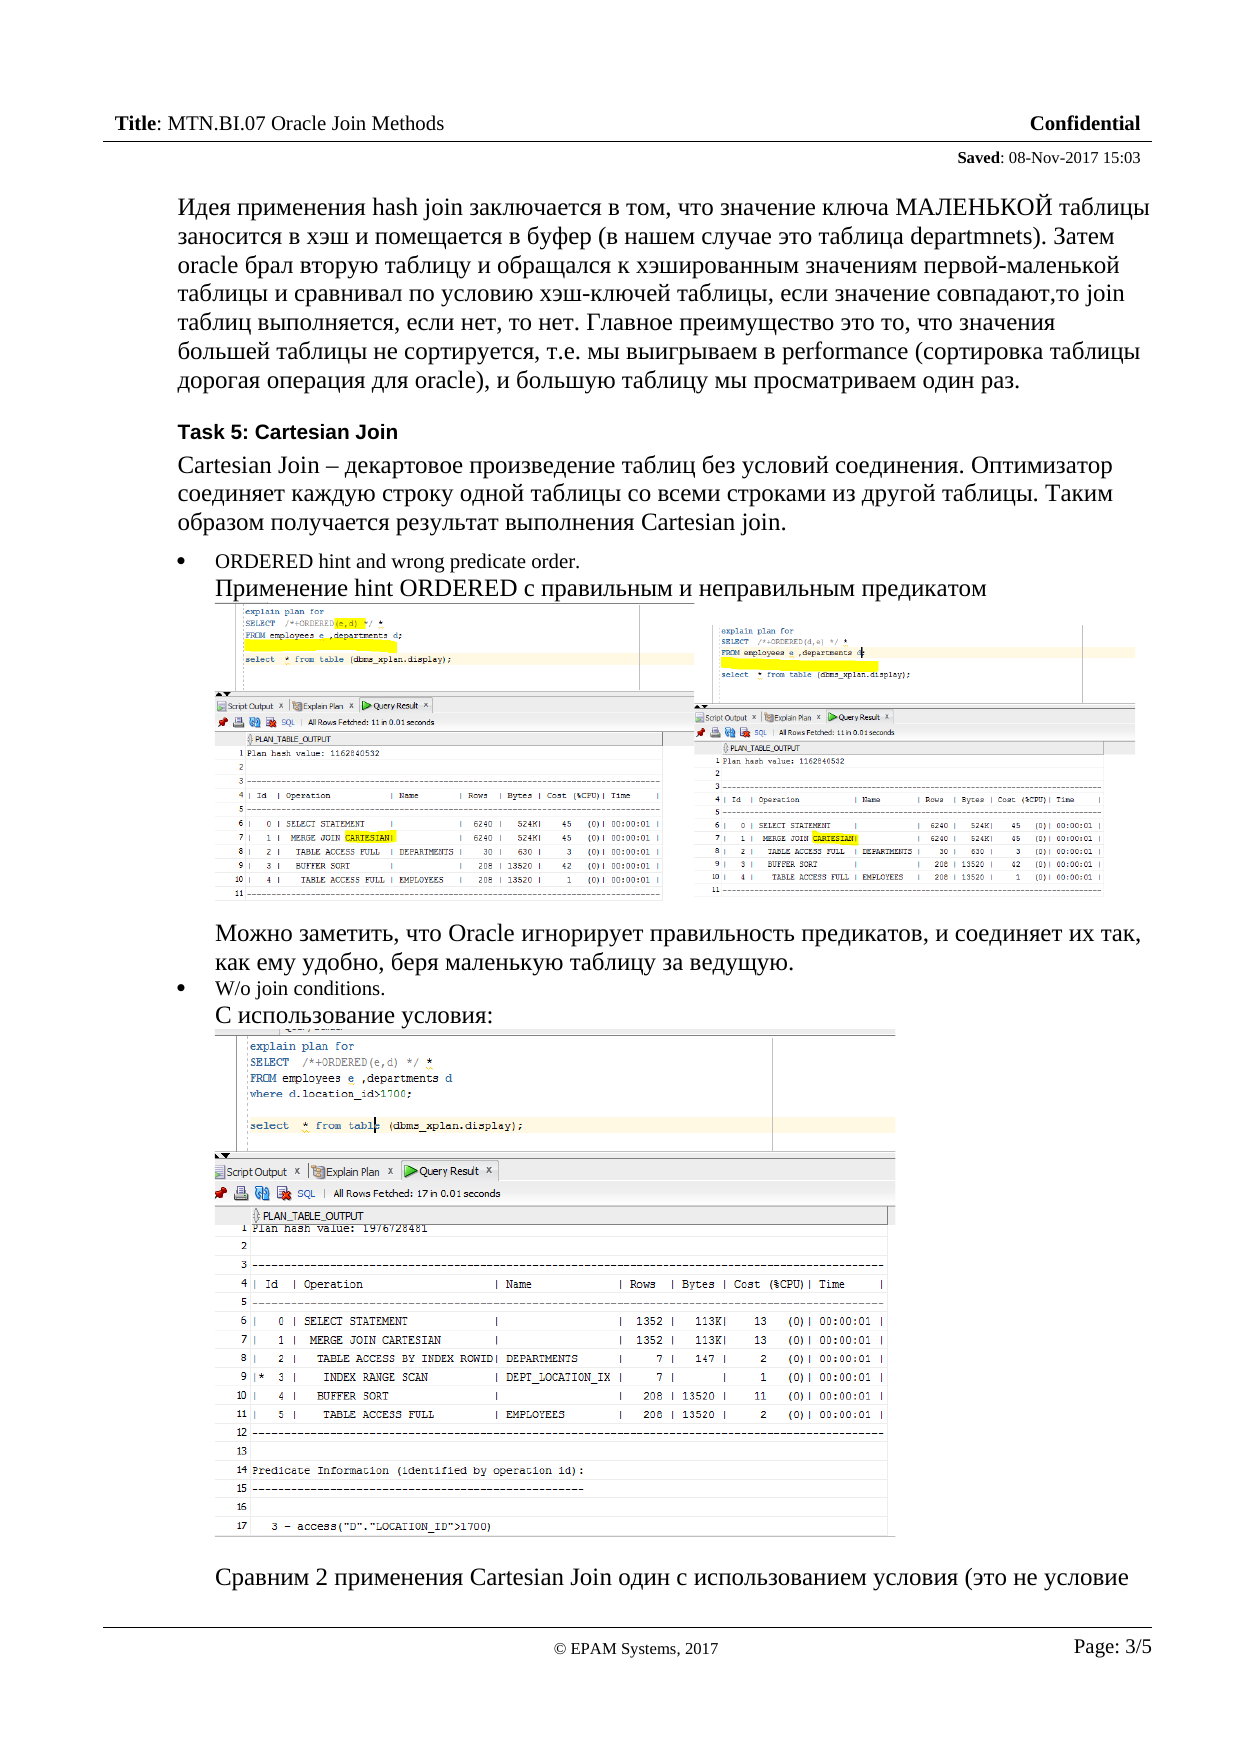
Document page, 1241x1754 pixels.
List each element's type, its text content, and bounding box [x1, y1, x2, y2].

list Можно заметить, что Oracle игнорирует правильность предикатов, и соединяет их так, как ему удобно, беря маленькую таблицу за ведущую. [215, 918, 1152, 975]
list C использование условия: [215, 1000, 1152, 1029]
list W/o join conditions. [177, 975, 1152, 1000]
text Cartesian Join – декартовое произведение таблиц без условий соединения. Оптимизатор соединяет каждую строку одной таблицы со всеми строками из другой таблицы. Таким образом получается результат выполнения Cartesian join. [177, 450, 1152, 536]
text Идея применения hash join заключается в том, что значение ключа МАЛЕНЬКОЙ таблицы заносится в хэш и помещается в буфер (в нашем случае это таблица departmnets). Затем oracle брал вторую таблицу и обращался к хэшированным значениям первой-маленькой таблицы и сравнивал по условию хэш-ключей таблицы, если значение совпадают,то join таблиц выполняется, если нет, то нет. Главное преимущество это то, что значения большей таблицы не сортируется, т.е. мы выигрываем в performance (сортировка таблицы дорогая операция для oracle), и большую таблицу мы просматриваем один раз. [177, 192, 1152, 393]
subtitle Task 5: Cartesian Join [177, 418, 1152, 443]
picture [214, 602, 1135, 918]
picture [214, 1029, 896, 1537]
list ORDERED hint and wrong predicate order. [177, 548, 1152, 573]
list Применение hint ORDERED с правильным и неправильным предикатом [215, 573, 1152, 602]
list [215, 1562, 1152, 1591]
